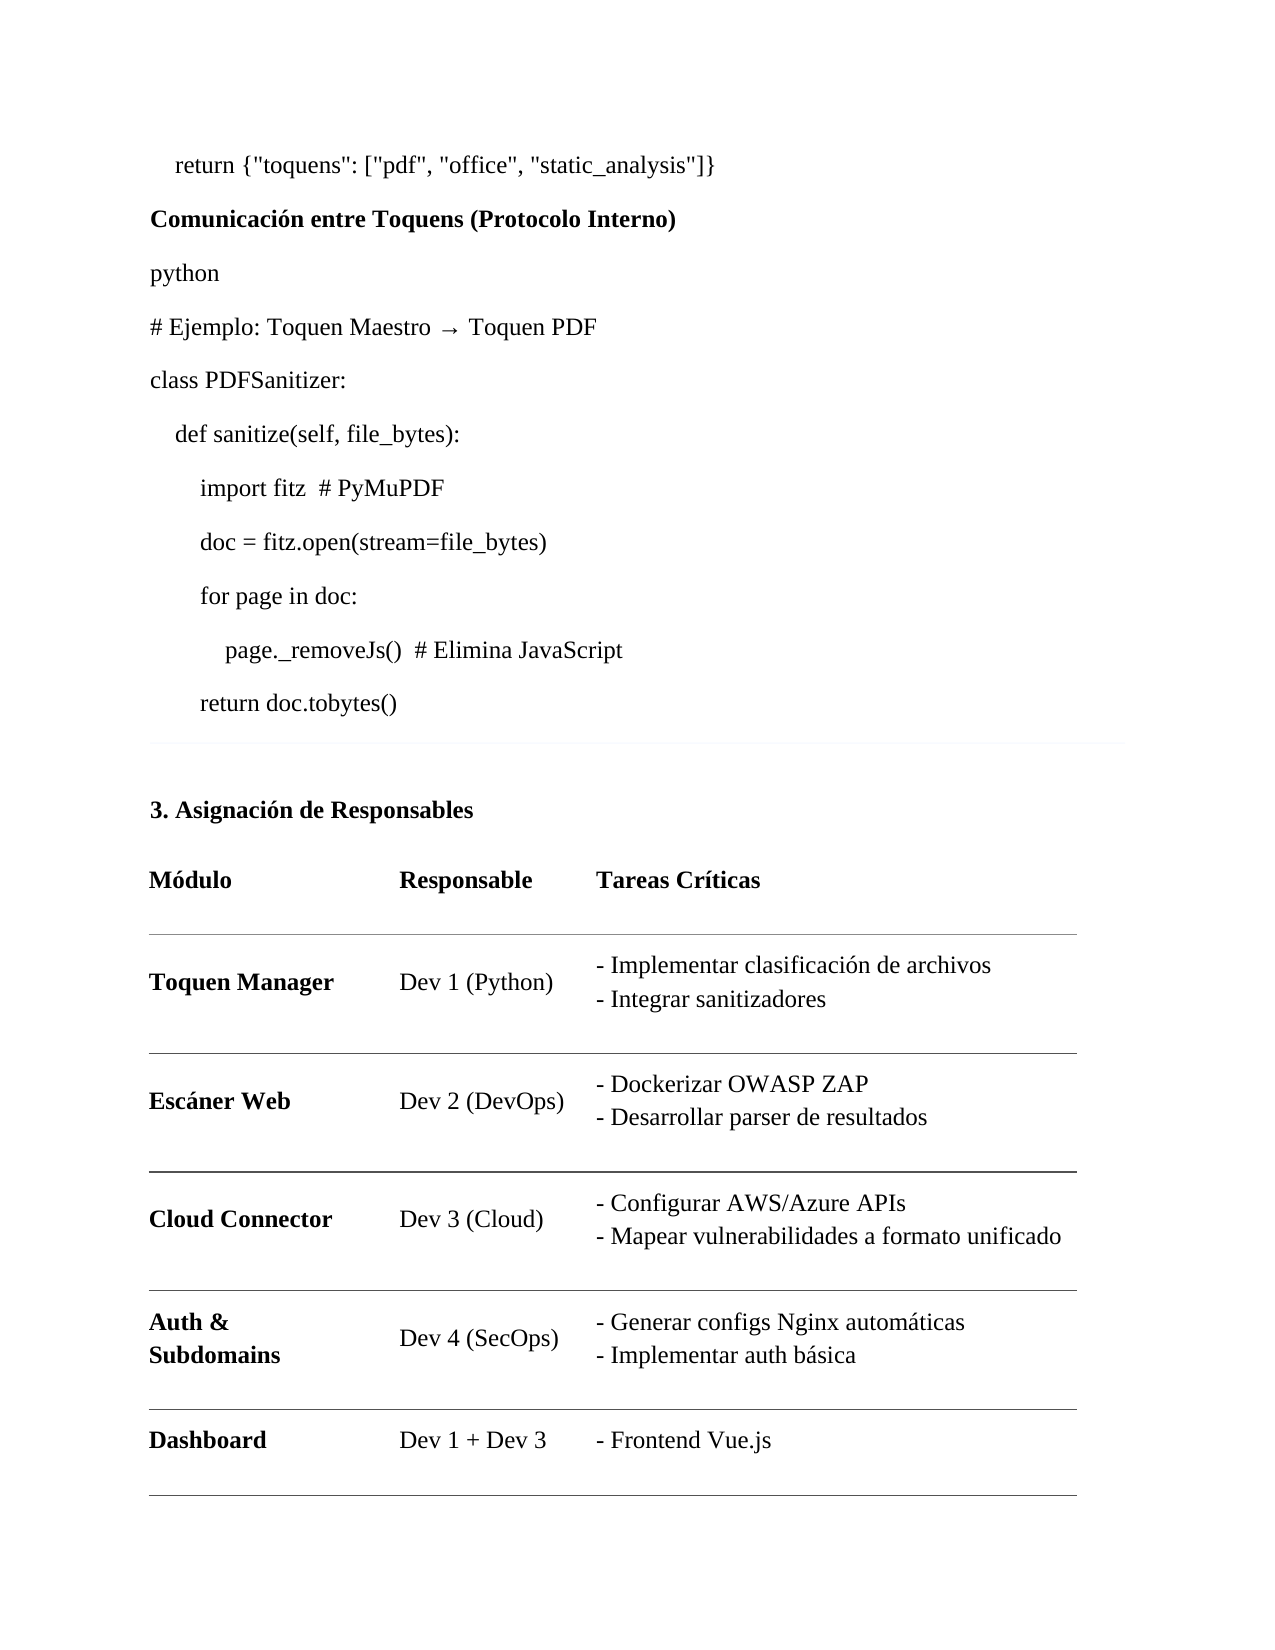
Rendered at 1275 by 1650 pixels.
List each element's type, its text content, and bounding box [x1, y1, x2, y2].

text page._removeJs() # Elimina JavaScript [150, 635, 1125, 663]
table_cell Dev 4 (SecOps) [384, 1291, 580, 1409]
table_cell Dev 1 + Dev 3 [384, 1410, 580, 1495]
text return doc.tobytes() [150, 688, 1125, 717]
table_cell Dashboard [149, 1410, 383, 1495]
text import fitz # PyMuPDF [150, 473, 1125, 502]
text python [150, 258, 1125, 286]
table_header Responsable [384, 849, 580, 934]
table_cell Auth & Subdomains [149, 1291, 383, 1409]
table_cell - Implementar clasificación de archivos - Integrar sanitizadores [580, 935, 1077, 1053]
table_cell Dev 2 (DevOps) [384, 1054, 580, 1171]
table_cell Escáner Web [149, 1054, 383, 1171]
text for page in doc: [150, 581, 1125, 609]
text def sanitize(self, file_bytes): [150, 419, 1125, 448]
table_header Tareas Críticas [580, 849, 1077, 934]
text # Ejemplo: Toquen Maestro → Toquen PDF [150, 312, 1125, 340]
text Comunicación entre Toquens (Protocolo Interno) [150, 204, 1125, 233]
text class PDFSanitizer: [150, 365, 1125, 394]
table_cell - Frontend Vue.js - API FastAPI [580, 1410, 1077, 1495]
table_cell - Dockerizar OWASP ZAP - Desarrollar parser de resultados [580, 1054, 1077, 1171]
text doc = fitz.open(stream=file_bytes) [150, 527, 1125, 556]
table_cell Toquen Manager [149, 935, 383, 1053]
text return {"toquens": ["pdf", "office", "static_analysis"]} [150, 150, 1125, 179]
table_cell Cloud Connector [149, 1173, 383, 1290]
table_cell - Configurar AWS/Azure APIs - Mapear vulnerabilidades a formato unificado [580, 1173, 1077, 1290]
table_header Módulo [149, 849, 383, 934]
table_cell Dev 1 (Python) [384, 935, 580, 1053]
table_cell Dev 3 (Cloud) [384, 1173, 580, 1290]
table_cell - Generar configs Nginx automáticas - Implementar auth básica [580, 1291, 1077, 1409]
text 3. Asignación de Responsables [150, 795, 1125, 824]
